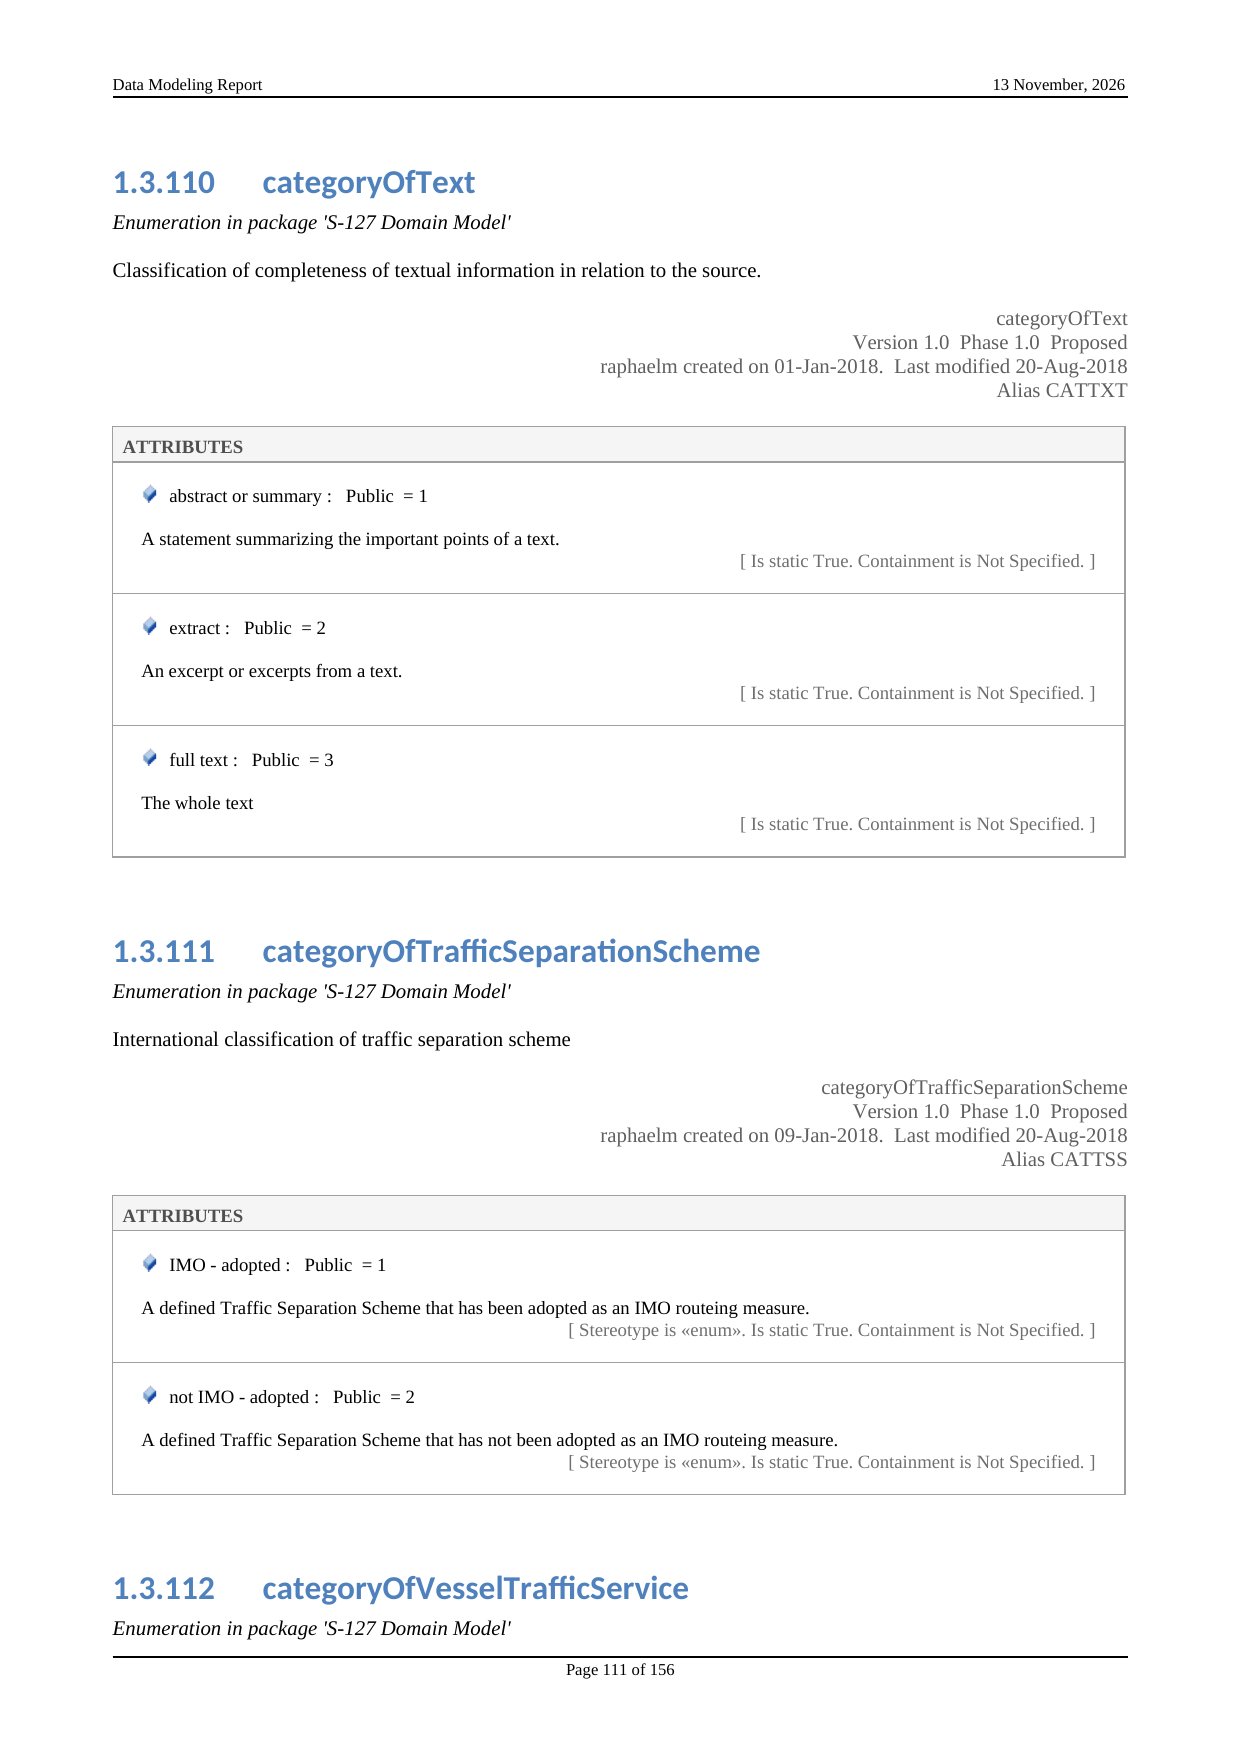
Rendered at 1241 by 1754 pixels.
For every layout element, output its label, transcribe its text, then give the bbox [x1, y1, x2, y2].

text Enumeration in package 'S-127 Domain Model' [112, 979, 1128, 1003]
subtitle categoryOfText [112, 161, 1128, 201]
picture [141, 1384, 160, 1404]
table_cell IMO - adopted : Public = 1 A defined Traffic Separation Scheme that has been adopted as an IMO routeing measure. [ Stereotype is «enum». Is static True. Containment is Not Specified. ] [113, 1231, 1124, 1362]
text Enumeration in package 'S-127 Domain Model' [112, 1616, 1128, 1640]
table_cell abstract or summary : Public = 1 A statement summarizing the important points of a text. [ Is static True. Containment is Not Specified. ] [113, 463, 1124, 593]
picture [141, 747, 160, 766]
text Alias CATTXT [112, 378, 1128, 402]
text Version 1.0 Phase 1.0 Proposed [112, 330, 1128, 354]
table_header ATTRIBUTES [113, 427, 1124, 461]
subtitle categoryOfVesselTrafficService [112, 1567, 1128, 1608]
text Alias CATTSS [112, 1147, 1128, 1171]
picture [141, 615, 160, 635]
table_cell extract : Public = 2 An excerpt or excerpts from a text. [ Is static True. Containment is Not Specified. ] [113, 594, 1124, 725]
text raphaelm created on 09-Jan-2018. Last modified 20-Aug-2018 [112, 1123, 1128, 1147]
text International classification of traffic separation scheme [112, 1027, 1128, 1051]
text categoryOfText [112, 306, 1128, 330]
text Version 1.0 Phase 1.0 Proposed [112, 1099, 1128, 1123]
text raphaelm created on 01-Jan-2018. Last modified 20-Aug-2018 [112, 354, 1128, 378]
text Classification of completeness of textual information in relation to the source. [112, 258, 1128, 282]
table_cell not IMO - adopted : Public = 2 A defined Traffic Separation Scheme that has not been adopted as an IMO routeing measure. [ Stereotype is «enum». Is static True. Containment is Not Specified. ] [113, 1363, 1124, 1494]
table_cell full text : Public = 3 The whole text [ Is static True. Containment is Not Specified. ] [113, 726, 1124, 856]
subtitle categoryOfTrafficSeparationScheme [112, 929, 1128, 970]
picture [141, 483, 160, 503]
table_header ATTRIBUTES [113, 1196, 1124, 1230]
text Enumeration in package 'S-127 Domain Model' [112, 210, 1128, 234]
text categoryOfTrafficSeparationScheme [112, 1075, 1128, 1099]
picture [141, 1252, 160, 1272]
